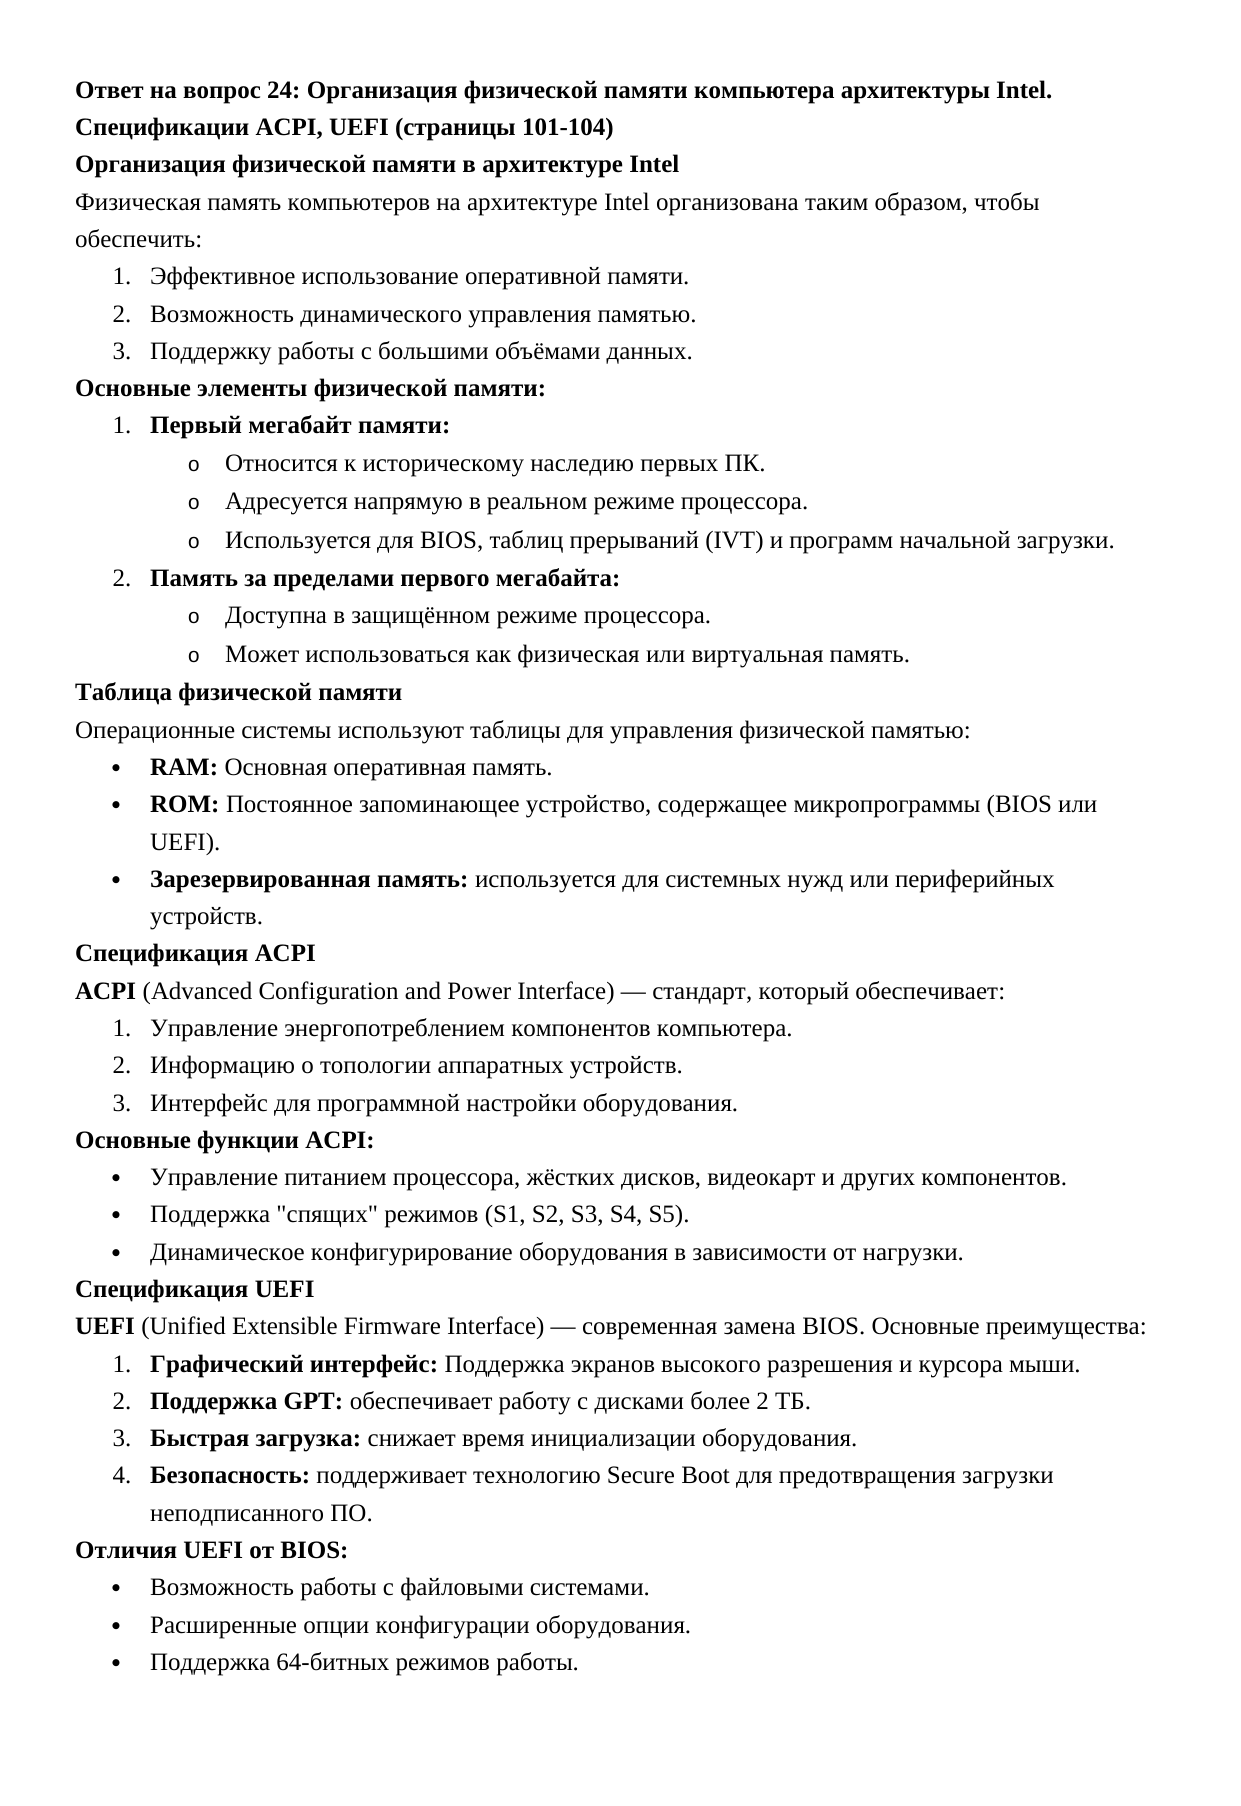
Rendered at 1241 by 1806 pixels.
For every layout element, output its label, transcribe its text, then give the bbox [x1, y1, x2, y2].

text Ответ на вопрос 24: Организация физической памяти компьютера архитектуры Intel. Спецификации ACPI, UEFI (страницы 101-104) [75, 75, 1165, 141]
list Управление питанием процессора, жёстких дисков, видеокарт и других компонентов. [112, 1162, 1165, 1191]
list RAM: Основная оперативная память. [112, 752, 1165, 781]
text Спецификация UEFI [75, 1274, 1165, 1303]
list Интерфейс для программной настройки оборудования. [112, 1088, 1165, 1116]
list Поддержка 64-битных режимов работы. [112, 1647, 1165, 1676]
list ROM: Постоянное запоминающее устройство, содержащее микропрограммы (BIOS или UEFI). [112, 789, 1165, 855]
list Возможность динамического управления памятью. [112, 299, 1165, 327]
text Операционные системы используют таблицы для управления физической памятью: [75, 715, 1165, 743]
list Эффективное использование оперативной памяти. [112, 261, 1165, 290]
text Организация физической памяти в архитектуре Intel [75, 149, 1165, 178]
text Физическая память компьютеров на архитектуре Intel организована таким образом, чтобы обеспечить: [75, 187, 1165, 253]
list Возможность работы с файловыми системами. [112, 1572, 1165, 1601]
list Доступна в защищённом режиме процессора. [187, 601, 1165, 630]
list Графический интерфейс: Поддержка экранов высокого разрешения и курсора мыши. [112, 1349, 1165, 1377]
list Адресуется напрямую в реальном режиме процессора. [187, 486, 1165, 516]
text Таблица физической памяти [75, 677, 1165, 706]
text Спецификация ACPI [75, 938, 1165, 967]
text ACPI (Advanced Configuration and Power Interface) — стандарт, который обеспечивает: [75, 976, 1165, 1004]
list Динамическое конфигурирование оборудования в зависимости от нагрузки. [112, 1237, 1165, 1266]
list Поддержка "спящих" режимов (S1, S2, S3, S4, S5). [112, 1199, 1165, 1228]
list Поддержку работы с большими объёмами данных. [112, 336, 1165, 365]
list Первый мегабайт памяти: [112, 411, 1165, 439]
list Информацию о топологии аппаратных устройств. [112, 1050, 1165, 1079]
list Относится к историческому наследию первых ПК. [187, 448, 1165, 477]
text Основные элементы физической памяти: [75, 373, 1165, 402]
list Поддержка GPT: обеспечивает работу с дисками более 2 ТБ. [112, 1386, 1165, 1415]
list Используется для BIOS, таблиц прерываний (IVT) и программ начальной загрузки. [187, 525, 1165, 554]
list Расширенные опции конфигурации оборудования. [112, 1610, 1165, 1638]
text Основные функции ACPI: [75, 1125, 1165, 1154]
list Безопасность: поддерживает технологию Secure Boot для предотвращения загрузки неподписанного ПО. [112, 1461, 1165, 1527]
list Управление энергопотреблением компонентов компьютера. [112, 1013, 1165, 1042]
list Быстрая загрузка: снижает время инициализации оборудования. [112, 1423, 1165, 1452]
list Может использоваться как физическая или виртуальная память. [187, 639, 1165, 668]
text UEFI (Unified Extensible Firmware Interface) — современная замена BIOS. Основные преимущества: [75, 1311, 1165, 1340]
list Зарезервированная память: используется для системных нужд или периферийных устройств. [112, 864, 1165, 930]
list Память за пределами первого мегабайта: [112, 563, 1165, 592]
text Отличия UEFI от BIOS: [75, 1535, 1165, 1564]
